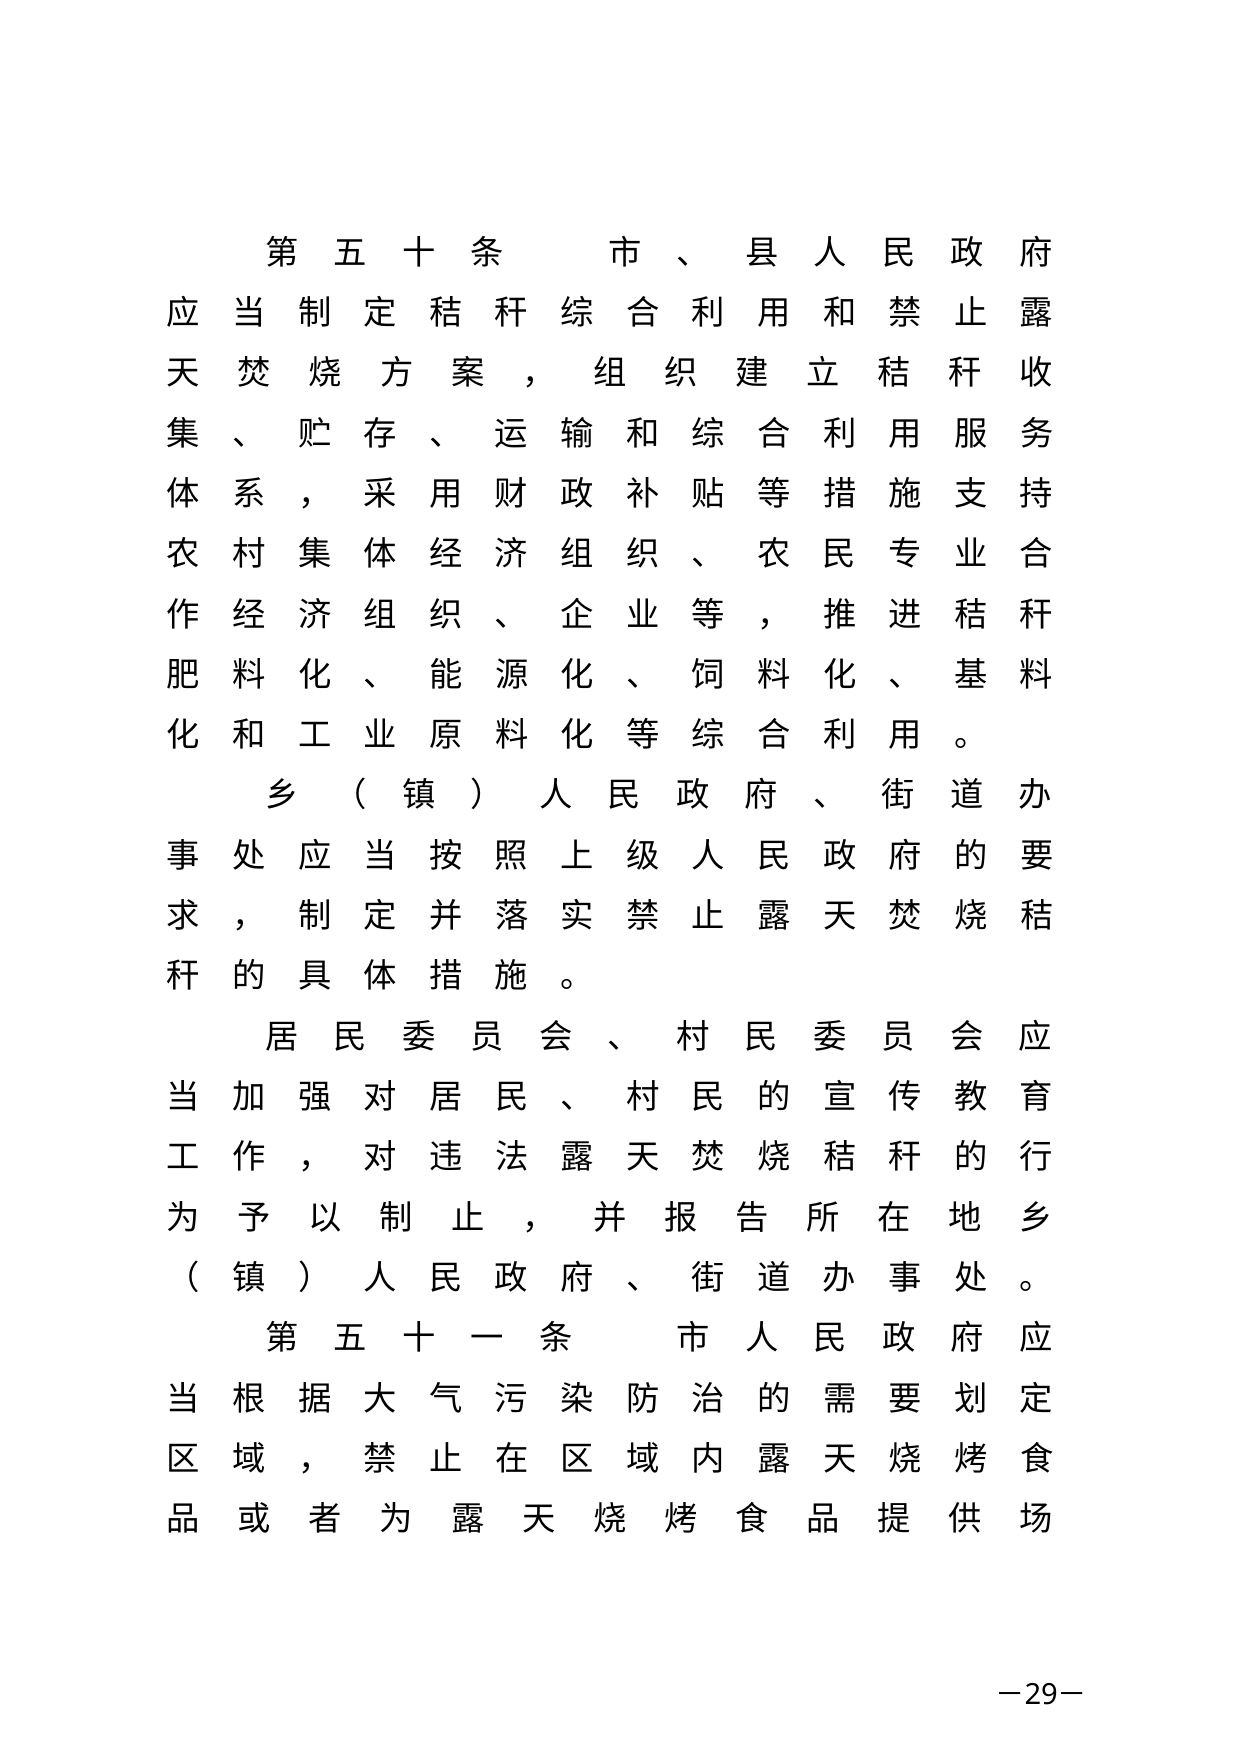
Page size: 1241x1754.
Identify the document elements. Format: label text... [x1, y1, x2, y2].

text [167, 1305, 1085, 1546]
text 乡（镇）人民政府、街道办事处应当按照上级人民政府的要求，制定并落实禁止露天焚烧秸秆的具体措施。 [167, 762, 1085, 1003]
text 居民委员会、村民委员会应当加强对居民、村民的宣传教育工作，对违法露天焚烧秸秆的行为予以制止，并报告所在地乡（镇）人民政府、街道办事处。 [167, 1003, 1085, 1305]
text 第五十条 市、县人民政府应当制定秸秆综合利用和禁止露天焚烧方案，组织建立秸秆收集、贮存、运输和综合利用服务体系，采用财政补贴等措施支持农村集体经济组织、农民专业合作经济组织、企业等，推进秸秆肥料化、能源化、饲料化、基料化和工业原料化等综合利用。 [167, 219, 1085, 762]
